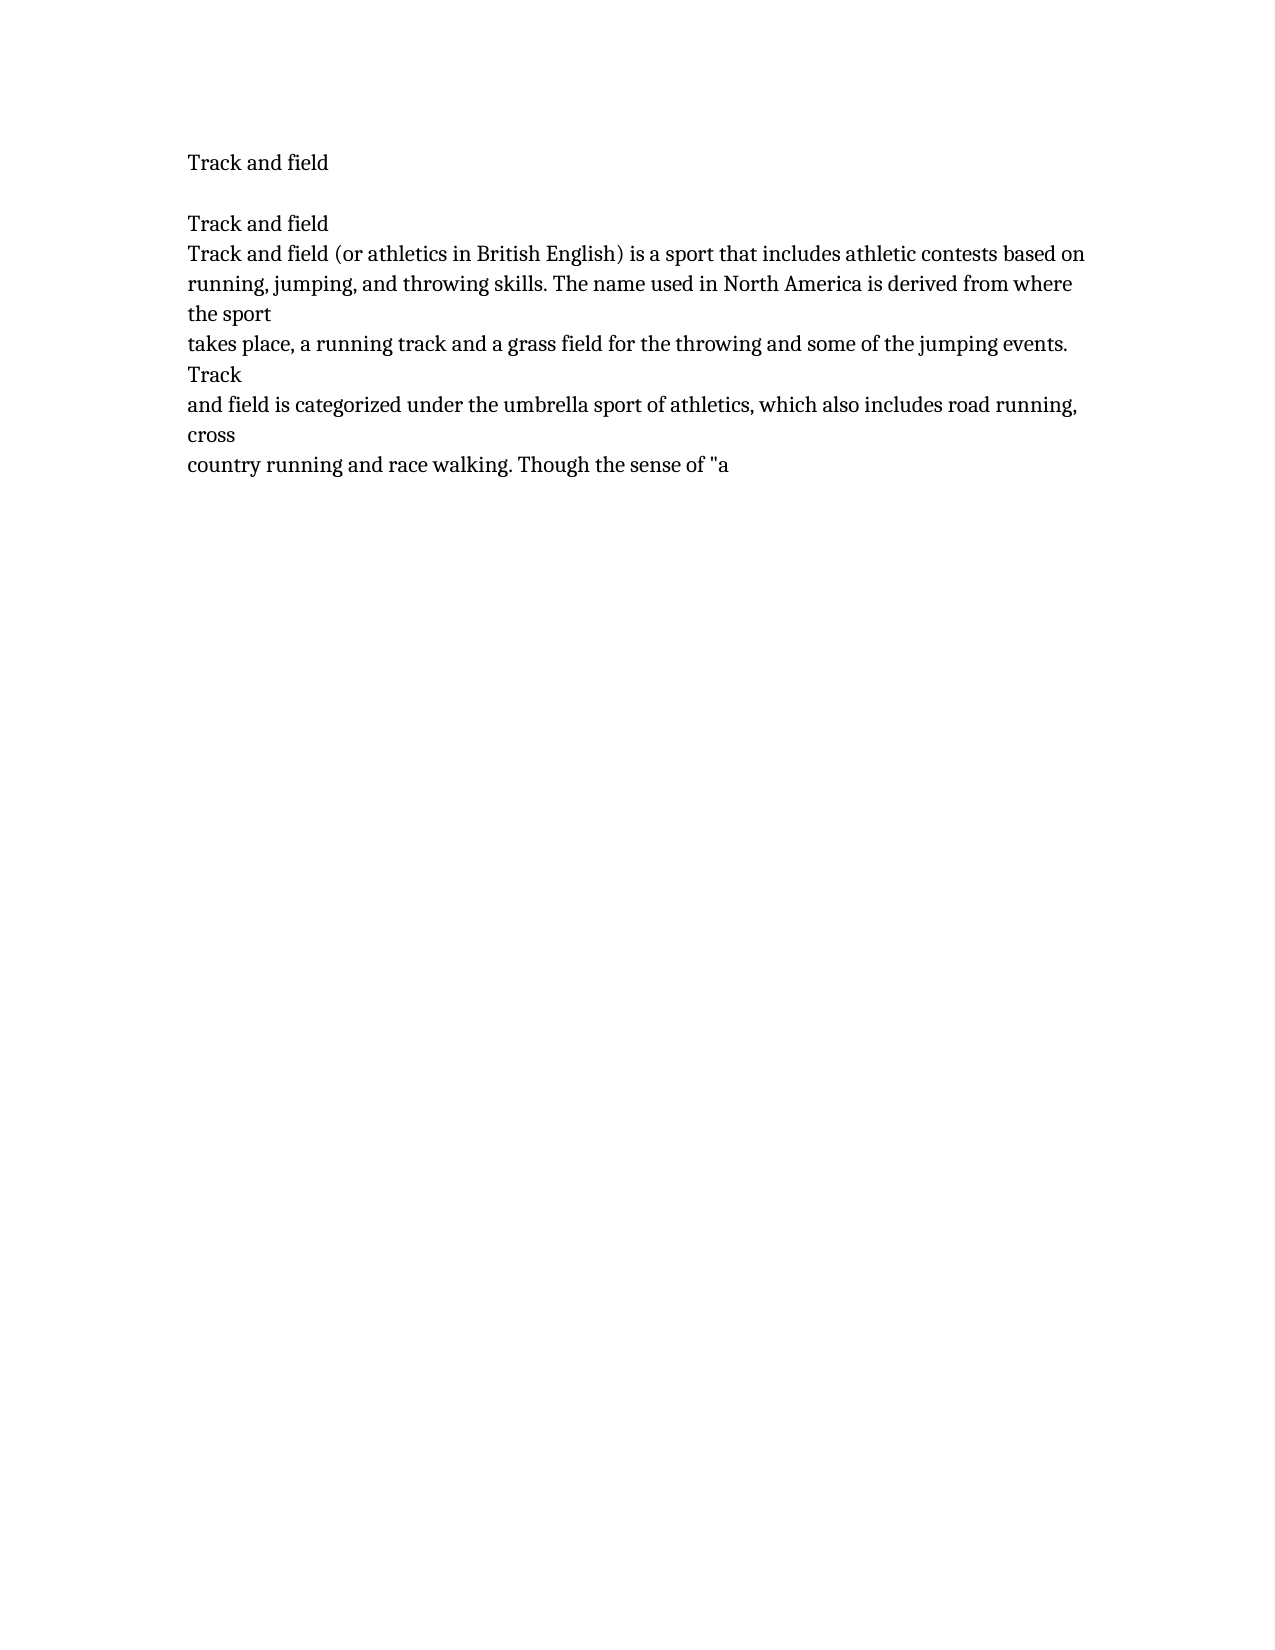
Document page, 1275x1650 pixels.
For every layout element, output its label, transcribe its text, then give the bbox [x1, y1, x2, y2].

text Track and field Track and field Track and field (or athletics in British English) is a sport that includes athletic contests based on running, jumping, and throwing skills. The name used in North America is derived from where the sport takes place, a running track and a grass field for the throwing and some of the jumping events. Track and field is categorized under the umbrella sport of athletics, which also includes road running, cross country running and race walking. Though the sense of "a [187, 150, 1087, 478]
